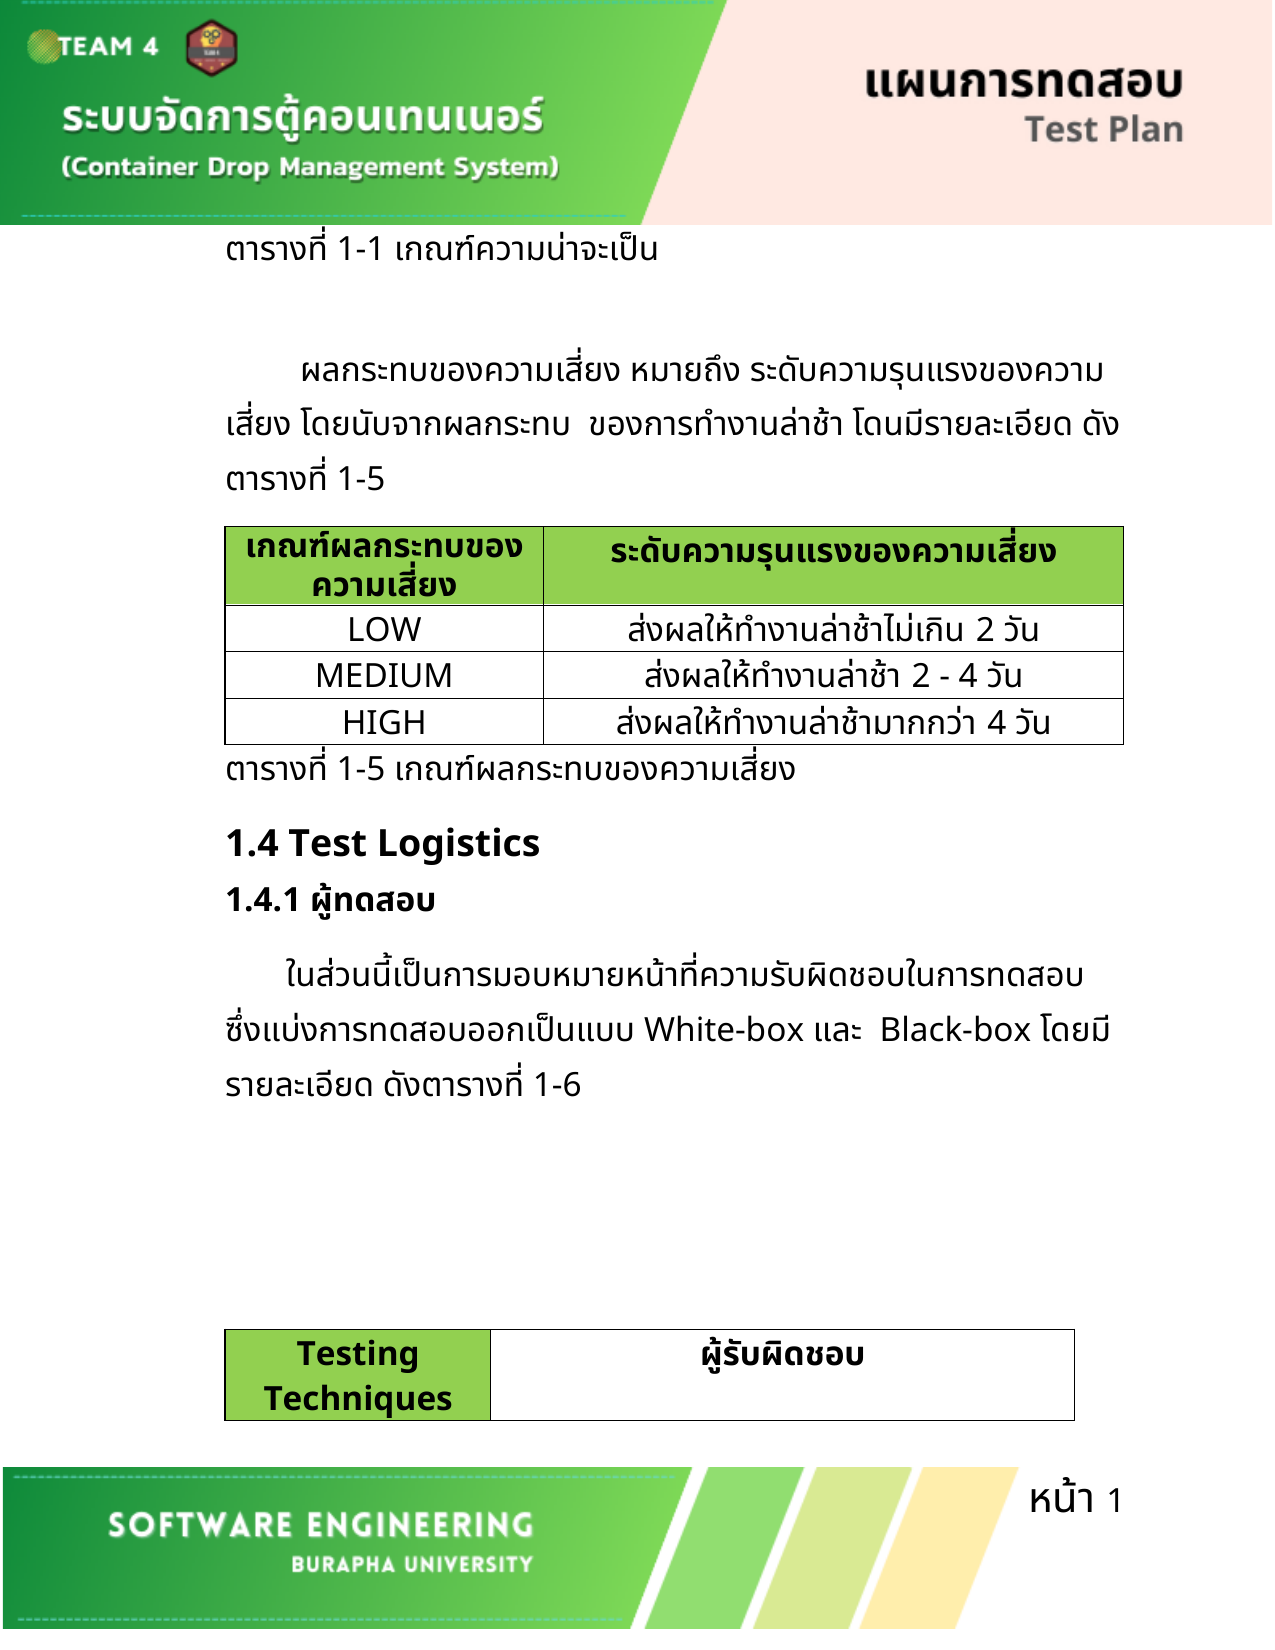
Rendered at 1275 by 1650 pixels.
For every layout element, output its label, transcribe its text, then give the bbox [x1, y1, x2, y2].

text ผลกระทบของความเสี่ยง หมายถึง ระดับความรุนแรงของความเสี่ยง โดยนับจากผลกระทบ ของการทำงานล่าช้า โดนมีรายละเอียด ดังตารางที่ 1-5 [225, 296, 1125, 505]
table_cell LOW [226, 606, 543, 651]
table_header เกณฑ์ผลกระทบของความเสี่ยง [226, 527, 543, 604]
picture [0, 0, 1273, 225]
table_header ระดับความรุนแรงของความเสี่ยง [544, 527, 1123, 604]
table_cell ส่งผลให้ทำงานล่าช้า 2 - 4 วัน [544, 652, 1123, 697]
table_cell HIGH [226, 699, 543, 744]
table_header Testing Techniques [226, 1330, 490, 1420]
table_cell MEDIUM [226, 652, 543, 697]
table_cell ส่งผลให้ทำงานล่าช้ามากกว่า 4 วัน [544, 699, 1123, 744]
text ในส่วนนี้เป็นการมอบหมายหน้าที่ความรับผิดชอบในการทดสอบ ซึ่งแบ่งการทดสอบออกเป็นแบบ White-box และ Black-box โดยมีรายละเอียด ดังตารางที่ 1-6 [225, 951, 1125, 1111]
table_cell ส่งผลให้ทำงานล่าช้าไม่เกิน 2 วัน [544, 606, 1123, 651]
subtitle 1.4.1 ผู้ทดสอบ [225, 876, 1125, 926]
subtitle 1.4 Test Logistics [225, 816, 1125, 867]
table_header ผู้รับผิดชอบ [491, 1330, 1074, 1420]
text ตารางที่ 1-5 เกณฑ์ผลกระทบของความเสี่ยง [225, 745, 1125, 796]
picture [2, 1467, 1275, 1629]
